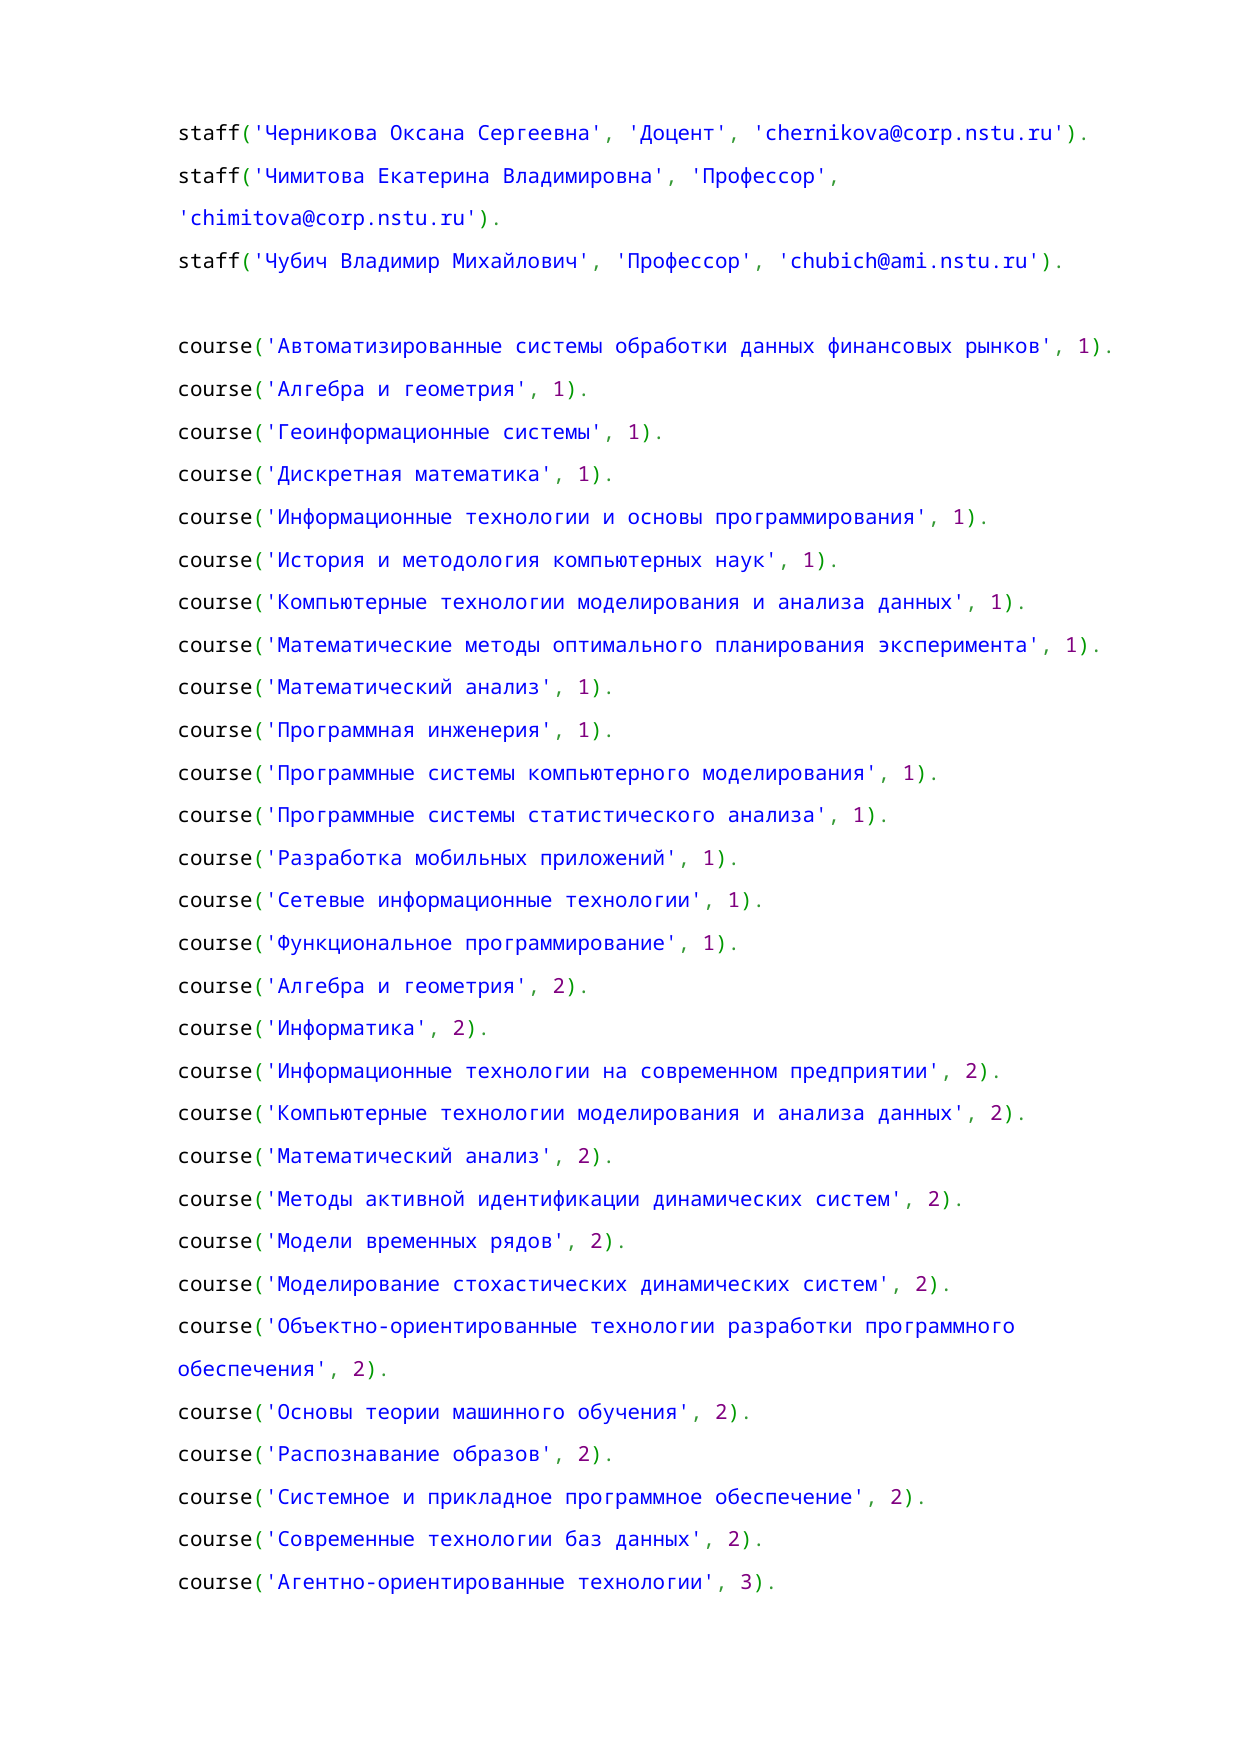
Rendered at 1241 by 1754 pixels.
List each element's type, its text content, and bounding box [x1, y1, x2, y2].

text course('Функциональное программирование', 1). [177, 928, 1152, 957]
text course('Методы активной идентификации динамических систем', 2). [177, 1184, 1152, 1212]
text course('Современные технологии баз данных', 2). [177, 1524, 1152, 1553]
text course('Модели временных рядов', 2). [177, 1226, 1152, 1255]
text course('Основы теории машинного обучения', 2). [177, 1397, 1152, 1425]
text course('Распознавание образов', 2). [177, 1439, 1152, 1468]
text course('Программная инженерия', 1). [177, 715, 1152, 743]
text course('Автоматизированные системы обработки данных финансовых рынков', 1). [177, 332, 1152, 360]
text course('Информационные технологии на современном предприятии', 2). [177, 1056, 1152, 1084]
text course('Программные системы статистического анализа', 1). [177, 800, 1152, 829]
text course('Агентно-ориентированные технологии', 3). [177, 1567, 1152, 1596]
text course('Информатика', 2). [177, 1013, 1152, 1042]
text course('Математический анализ', 2). [177, 1141, 1152, 1169]
text course('Алгебра и геометрия', 1). [177, 374, 1152, 403]
text course('Математические методы оптимального планирования эксперимента', 1). [177, 630, 1152, 658]
text course('Разработка мобильных приложений', 1). [177, 843, 1152, 871]
text course('Системное и прикладное программное обеспечение', 2). [177, 1482, 1152, 1510]
text staff('Чубич Владимир Михайлович', 'Профессор', 'chubich@ami.nstu.ru'). [177, 246, 1152, 274]
text course('Алгебра и геометрия', 2). [177, 971, 1152, 999]
text staff('Чимитова Екатерина Владимировна', 'Профессор', 'chimitova@corp.nstu.ru'). [177, 161, 1152, 232]
text course('Моделирование стохастических динамических систем', 2). [177, 1269, 1152, 1297]
text course('Дискретная математика', 1). [177, 459, 1152, 488]
text course('Программные системы компьютерного моделирования', 1). [177, 758, 1152, 786]
text course('Математический анализ', 1). [177, 672, 1152, 701]
text course('Геоинформационные системы', 1). [177, 417, 1152, 445]
text course('Информационные технологии и основы программирования', 1). [177, 502, 1152, 531]
text course('Объектно-ориентированные технологии разработки программного обеспечения', 2). [177, 1312, 1152, 1383]
text staff('Черникова Оксана Сергеевна', 'Доцент', 'chernikova@corp.nstu.ru'). [177, 118, 1152, 147]
text course('Компьютерные технологии моделирования и анализа данных', 2). [177, 1098, 1152, 1127]
text course('Компьютерные технологии моделирования и анализа данных', 1). [177, 587, 1152, 616]
text course('Сетевые информационные технологии', 1). [177, 886, 1152, 914]
text course('История и методология компьютерных наук', 1). [177, 545, 1152, 573]
